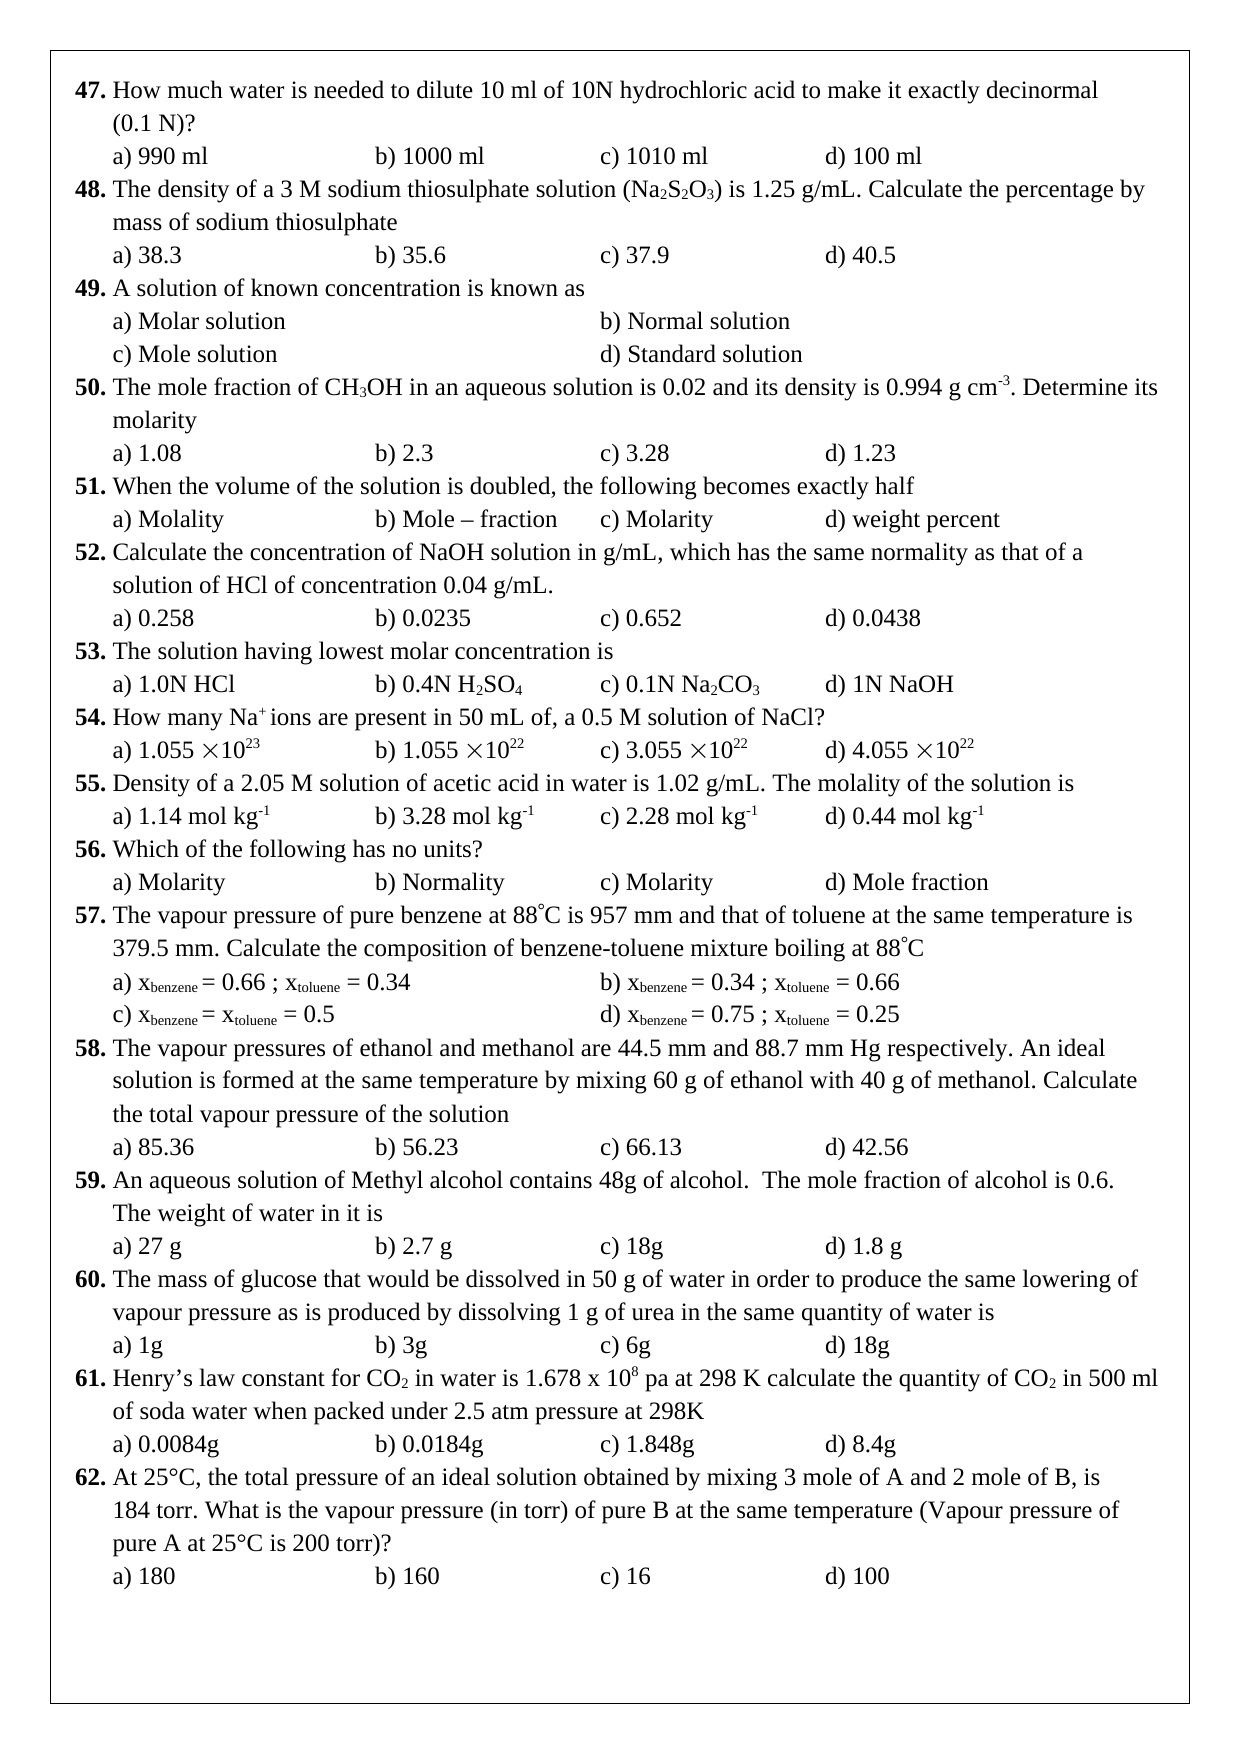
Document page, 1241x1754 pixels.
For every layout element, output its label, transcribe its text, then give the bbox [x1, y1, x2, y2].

list How many Na+ ions are present in 50 mL of, a 0.5 M solution of NaCl? a) 1.055 1023 b) 1.055 1022 c) 3.055 1022 d) 4.055 1022 [75, 702, 1165, 764]
list Henry’s law constant for CO2 in water is 1.678 x 108 pa at 298 K calculate the quantity of CO2 in 500 ml of soda water when packed under 2.5 atm pressure at 298K a) 0.0084g b) 0.0184g c) 1.848g d) 8.4g [75, 1363, 1165, 1458]
list The density of a 3 M sodium thiosulphate solution (Na2S2O3) is 1.25 g/mL. Calculate the percentage by mass of sodium thiosulphate a) 38.3 b) 35.6 c) 37.9 d) 40.5 [75, 174, 1165, 269]
list At 25°C, the total pressure of an ideal solution obtained by mixing 3 mole of A and 2 mole of B, is 184 torr. What is the vapour pressure (in torr) of pure B at the same temperature (Vapour pressure of pure A at 25°C is 200 torr)? a) 180 b) 160 c) 16 d) 100 [75, 1462, 1165, 1590]
list A solution of known concentration is known as a) Molar solution b) Normal solution c) Mole solution d) Standard solution [75, 273, 1165, 368]
list Density of a 2.05 M solution of acetic acid in water is 1.02 g/mL. The molality of the solution is a) 1.14 mol kg-1 b) 3.28 mol kg-1 c) 2.28 mol kg-1 d) 0.44 mol kg-1 [75, 768, 1165, 830]
list The mole fraction of CH3OH in an aqueous solution is 0.02 and its density is 0.994 g cm-3. Determine its molarity a) 1.08 b) 2.3 c) 3.28 d) 1.23 [75, 372, 1165, 467]
list The mass of glucose that would be dissolved in 50 g of water in order to produce the same lowering of vapour pressure as is produced by dissolving 1 g of urea in the same quantity of water is a) 1g b) 3g c) 6g d) 18g [75, 1264, 1165, 1358]
list An aqueous solution of Methyl alcohol contains 48g of alcohol. The mole fraction of alcohol is 0.6. The weight of water in it is a) 27 g b) 2.7 g c) 18g d) 1.8 g [75, 1165, 1165, 1259]
list The vapour pressures of ethanol and methanol are 44.5 mm and 88.7 mm Hg respectively. An ideal solution is formed at the same temperature by mixing 60 g of ethanol with 40 g of methanol. Calculate the total vapour pressure of the solution a) 85.36 b) 56.23 c) 66.13 d) 42.56 [75, 1033, 1165, 1160]
list Calculate the concentration of NaOH solution in g/mL, which has the same normality as that of a solution of HCl of concentration 0.04 g/mL. a) 0.258 b) 0.0235 c) 0.652 d) 0.0438 [75, 537, 1165, 632]
list The solution having lowest molar concentration is a) 1.0N HCl b) 0.4N H2SO4 c) 0.1N Na2CO3 d) 1N NaOH [75, 636, 1165, 698]
list The vapour pressure of pure benzene at 88C is 957 mm and that of toluene at the same temperature is 379.5 mm. Calculate the composition of benzene-toluene mixture boiling at 88C a) xbenzene = 0.66 ; xtoluene = 0.34 b) xbenzene = 0.34 ; xtoluene = 0.66 c) xbenzene = xtoluene = 0.5 d) xbenzene = 0.75 ; xtoluene = 0.25 [75, 901, 1165, 1028]
list When the volume of the solution is doubled, the following becomes exactly half a) Molality b) Mole – fraction c) Molarity d) weight percent [75, 471, 1165, 533]
list How much water is needed to dilute 10 ml of 10N hydrochloric acid to make it exactly decinormal (0.1 N)? a) 990 ml b) 1000 ml c) 1010 ml d) 100 ml [75, 75, 1165, 170]
list Which of the following has no units? a) Molarity b) Normality c) Molarity d) Mole fraction [75, 834, 1165, 896]
